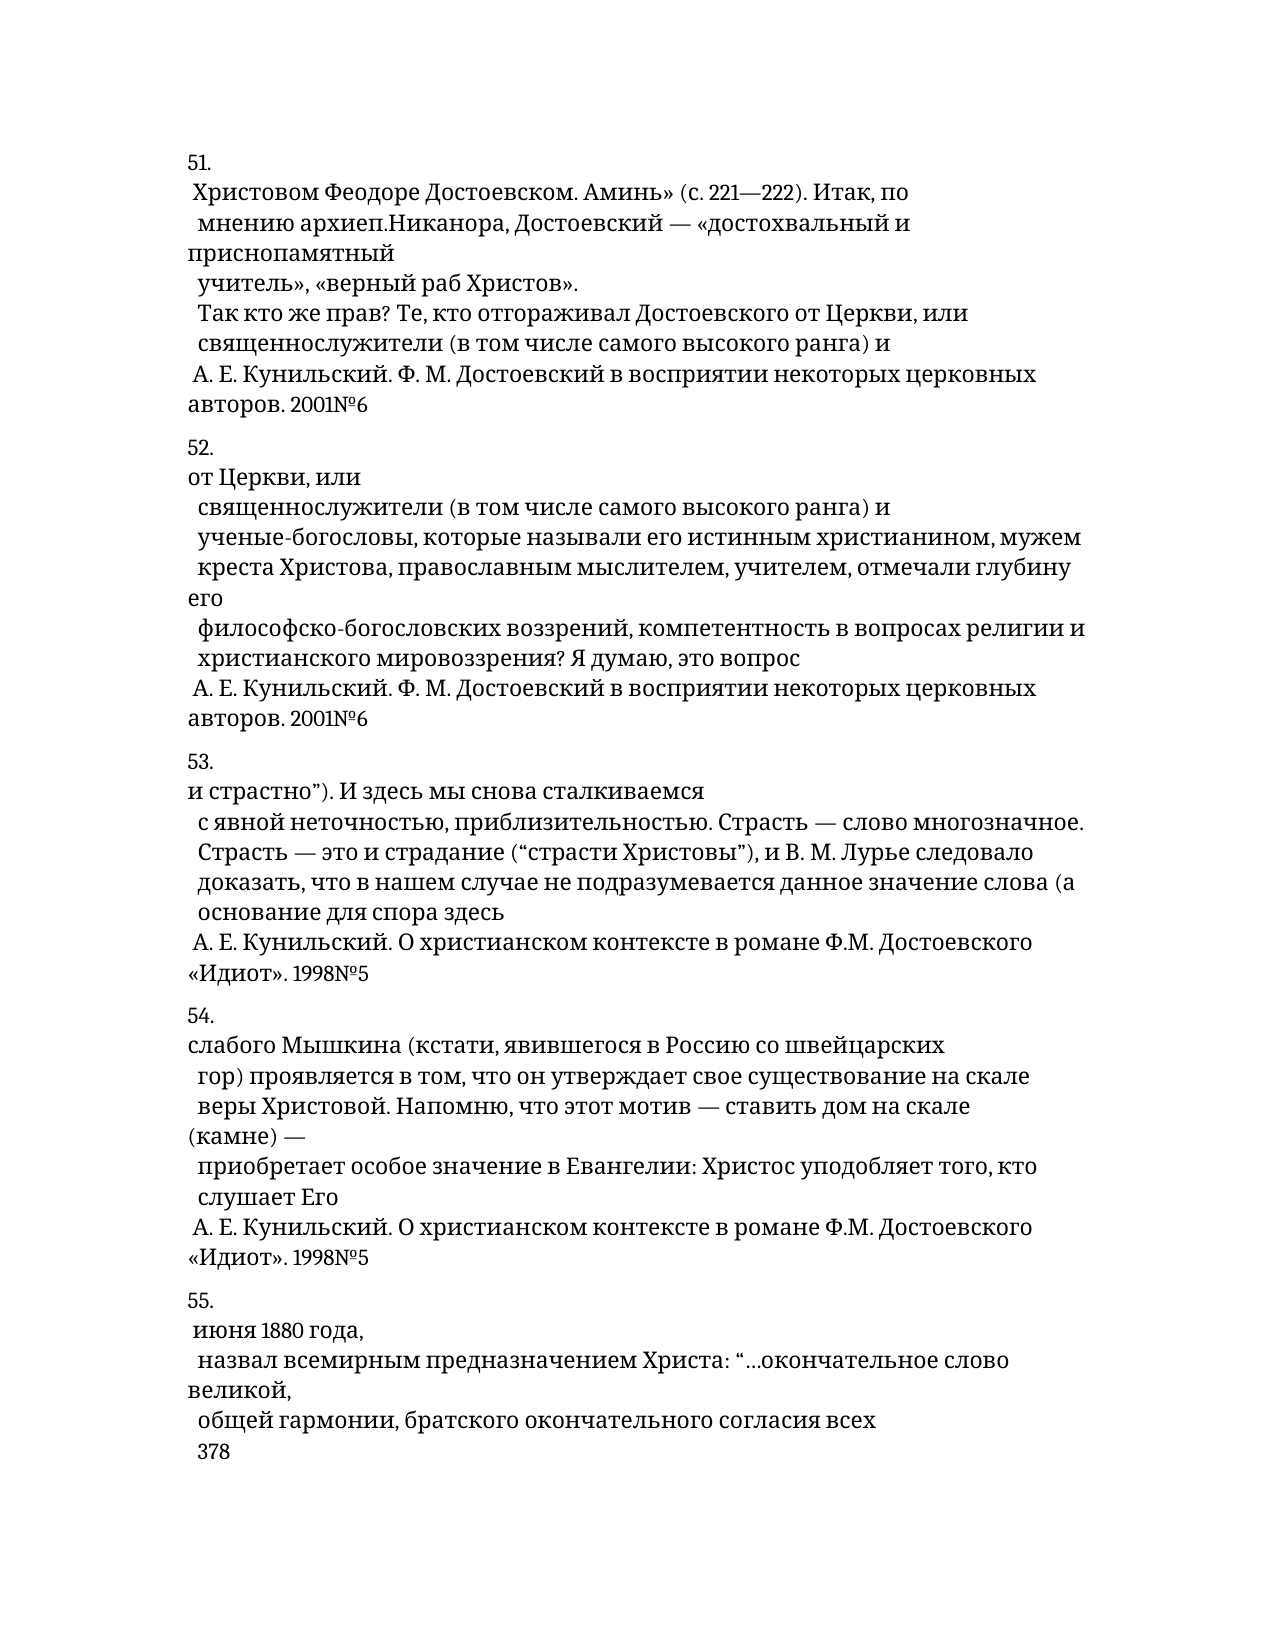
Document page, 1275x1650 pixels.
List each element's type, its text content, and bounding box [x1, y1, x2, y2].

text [187, 1287, 1087, 1465]
text 53. и страстно”). И здесь мы снова сталкиваемся с явной неточностью, приблизительностью. Страсть — слово многозначное. Страсть — это и страдание (“страсти Христовы”), и В. М. Лурье следовало доказать, что в нашем случае не подразумевается данное значение слова (а основание для спора здесь А. Е. Кунильский. О христианском контексте в романе Ф.М. Достоевского «Идиот». 1998№5 [187, 749, 1087, 987]
text 52. от Церкви, или священнослужители (в том числе самого высокого ранга) и ученые-богословы, которые называли его истинным христианином, мужем креста Христова, православным мыслителем, учителем, отмечали глубину его философско-богословских воззрений, компетентность в вопросах религии и христианского мировоззрения? Я думаю, это вопрос А. Е. Кунильский. Ф. М. Достоевский в восприятии некоторых церковных авторов. 2001№6 [187, 434, 1087, 733]
text 54. слабого Мышкина (кстати, явившегося в Россию со швейцарских гор) проявляется в том, что он утверждает свое существование на скале веры Христовой. Напомню, что этот мотив — ставить дом на скале (камне) — приобретает особое значение в Евангелии: Христос уподобляет того, кто слушает Его А. Е. Кунильский. О христианском контексте в романе Ф.М. Достоевского «Идиот». 1998№5 [187, 1003, 1087, 1271]
text 51. Христовом Феодоре Достоевском. Аминь» (с. 221—222). Итак, по мнению архиеп.Никанора, Достоевский — «достохвальный и приснопамятный учитель», «верный раб Христов». Так кто же прав? Те, кто отгораживал Достоевского от Церкви, или священнослужители (в том числе самого высокого ранга) и А. Е. Кунильский. Ф. М. Достоевский в восприятии некоторых церковных авторов. 2001№6 [187, 150, 1087, 418]
